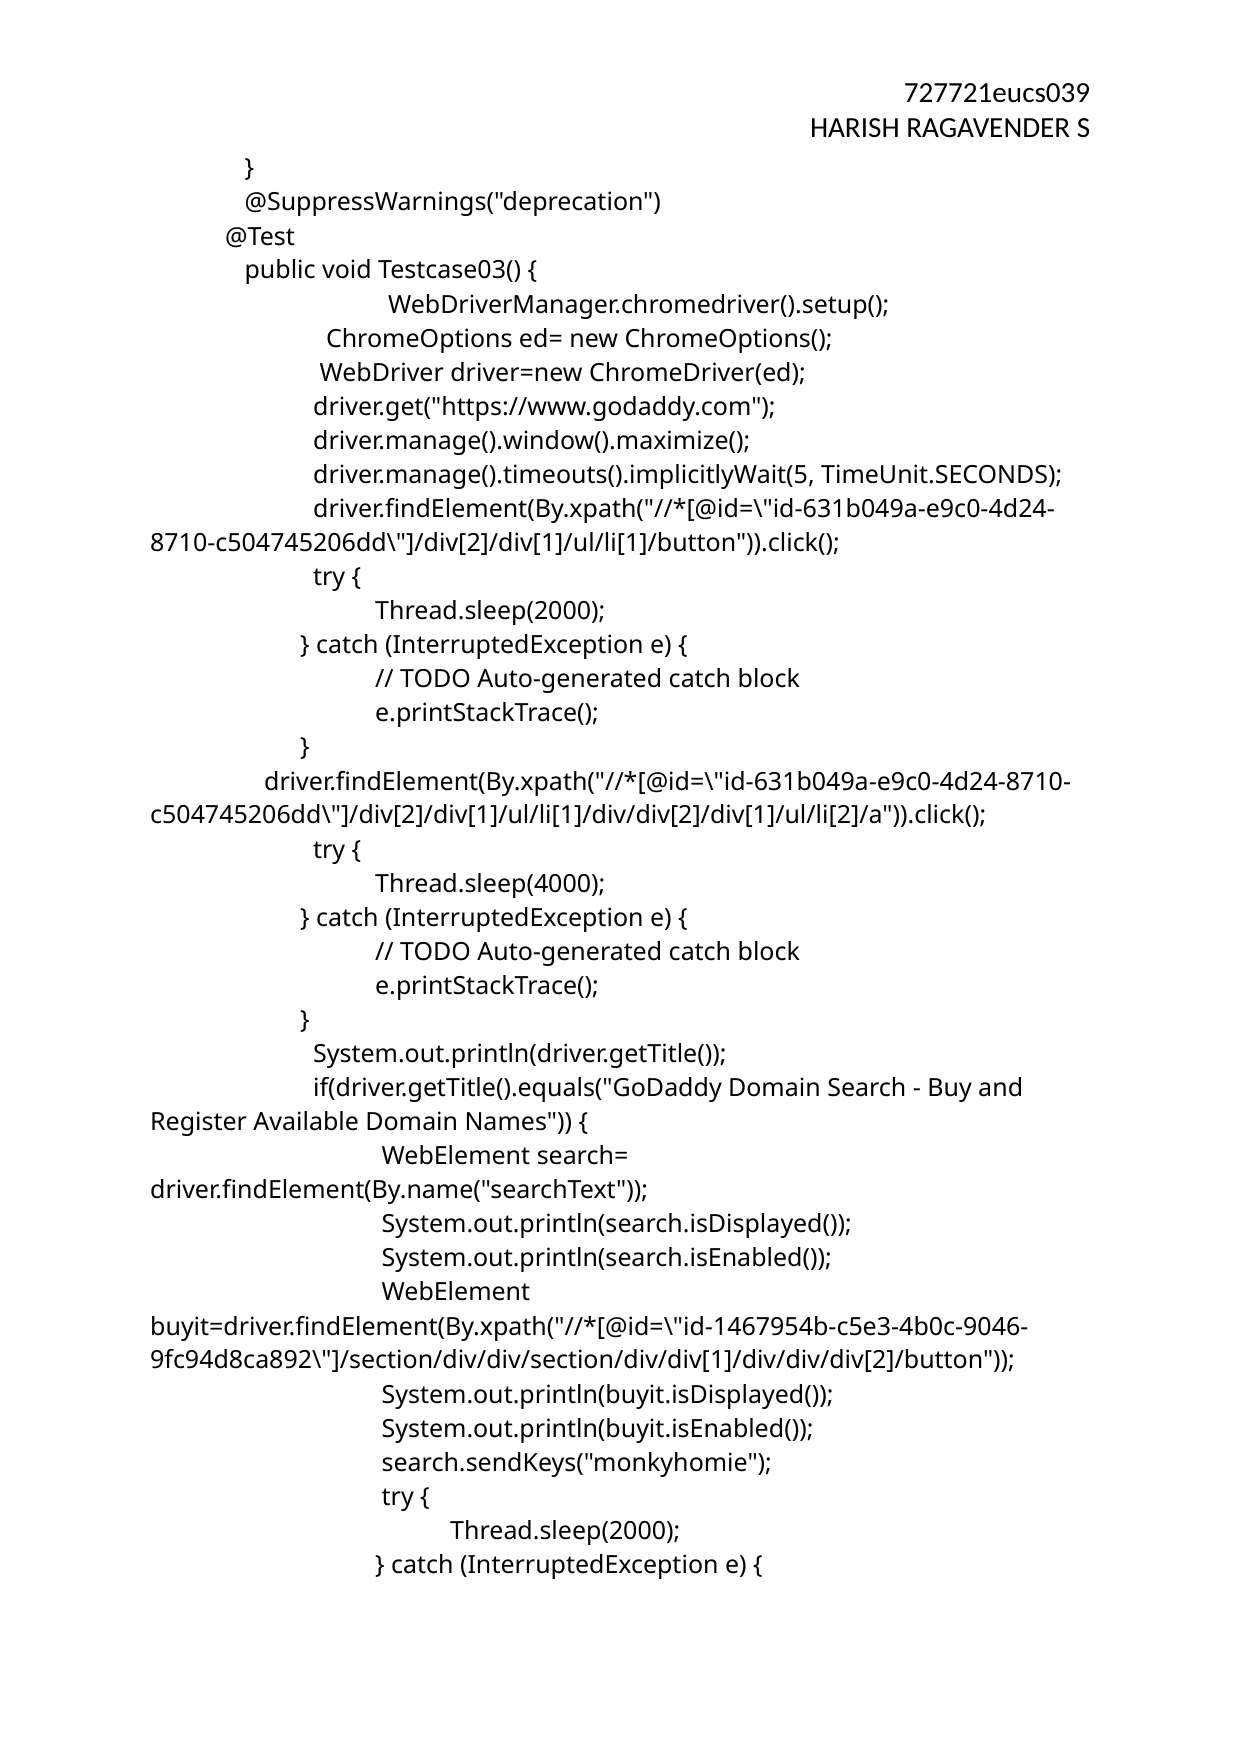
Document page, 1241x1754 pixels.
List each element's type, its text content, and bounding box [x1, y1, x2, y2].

text WebElement search= driver.findElement(By.name("searchText")); [150, 1138, 1090, 1206]
text try { [150, 1478, 1090, 1512]
text System.out.println(search.isDisplayed()); [150, 1206, 1090, 1240]
text driver.manage().window().maximize(); [150, 422, 1090, 457]
text // TODO Auto-generated catch block [150, 661, 1090, 695]
text System.out.println(search.isEnabled()); [150, 1240, 1090, 1274]
text } [150, 150, 1090, 184]
text System.out.println(driver.getTitle()); [150, 1036, 1090, 1070]
text e.printStackTrace(); [150, 967, 1090, 1002]
text System.out.println(buyit.isEnabled()); [150, 1410, 1090, 1444]
text Thread.sleep(2000); [150, 593, 1090, 627]
text try { [150, 559, 1090, 593]
text } catch (InterruptedException e) { [150, 1547, 1090, 1581]
text System.out.println(buyit.isDisplayed()); [150, 1376, 1090, 1410]
text driver.findElement(By.xpath("//*[@id=\"id-631b049a-e9c0-4d24-8710-c504745206dd\"]/div[2]/div[1]/ul/li[1]/button")).click(); [150, 491, 1090, 559]
text @SuppressWarnings("deprecation") [150, 184, 1090, 218]
text } [150, 1002, 1090, 1036]
text WebDriver driver=new ChromeDriver(ed); [150, 354, 1090, 388]
text WebDriverManager.chromedriver().setup(); [150, 286, 1090, 320]
text driver.findElement(By.xpath("//*[@id=\"id-631b049a-e9c0-4d24-8710-c504745206dd\"]/div[2]/div[1]/ul/li[1]/div/div[2]/div[1]/ul/li[2]/a")).click(); [150, 763, 1090, 831]
text } catch (InterruptedException e) { [150, 627, 1090, 661]
text @Test [150, 218, 1090, 252]
text Thread.sleep(4000); [150, 865, 1090, 899]
text WebElement buyit=driver.findElement(By.xpath("//*[@id=\"id-1467954b-c5e3-4b0c-9046-9fc94d8ca892\"]/section/div/div/section/div/div[1]/div/div/div[2]/button")); [150, 1274, 1090, 1376]
text } [150, 729, 1090, 763]
text search.sendKeys("monkyhomie"); [150, 1444, 1090, 1478]
text // TODO Auto-generated catch block [150, 933, 1090, 967]
text if(driver.getTitle().equals("GoDaddy Domain Search - Buy and Register Available Domain Names")) { [150, 1070, 1090, 1138]
text public void Testcase03() { [150, 252, 1090, 286]
text Thread.sleep(2000); [150, 1512, 1090, 1547]
text ChromeOptions ed= new ChromeOptions(); [150, 320, 1090, 354]
text driver.get("https://www.godaddy.com"); [150, 388, 1090, 422]
text } catch (InterruptedException e) { [150, 899, 1090, 933]
text e.printStackTrace(); [150, 695, 1090, 729]
text driver.manage().timeouts().implicitlyWait(5, TimeUnit.SECONDS); [150, 457, 1090, 491]
text try { [150, 831, 1090, 865]
